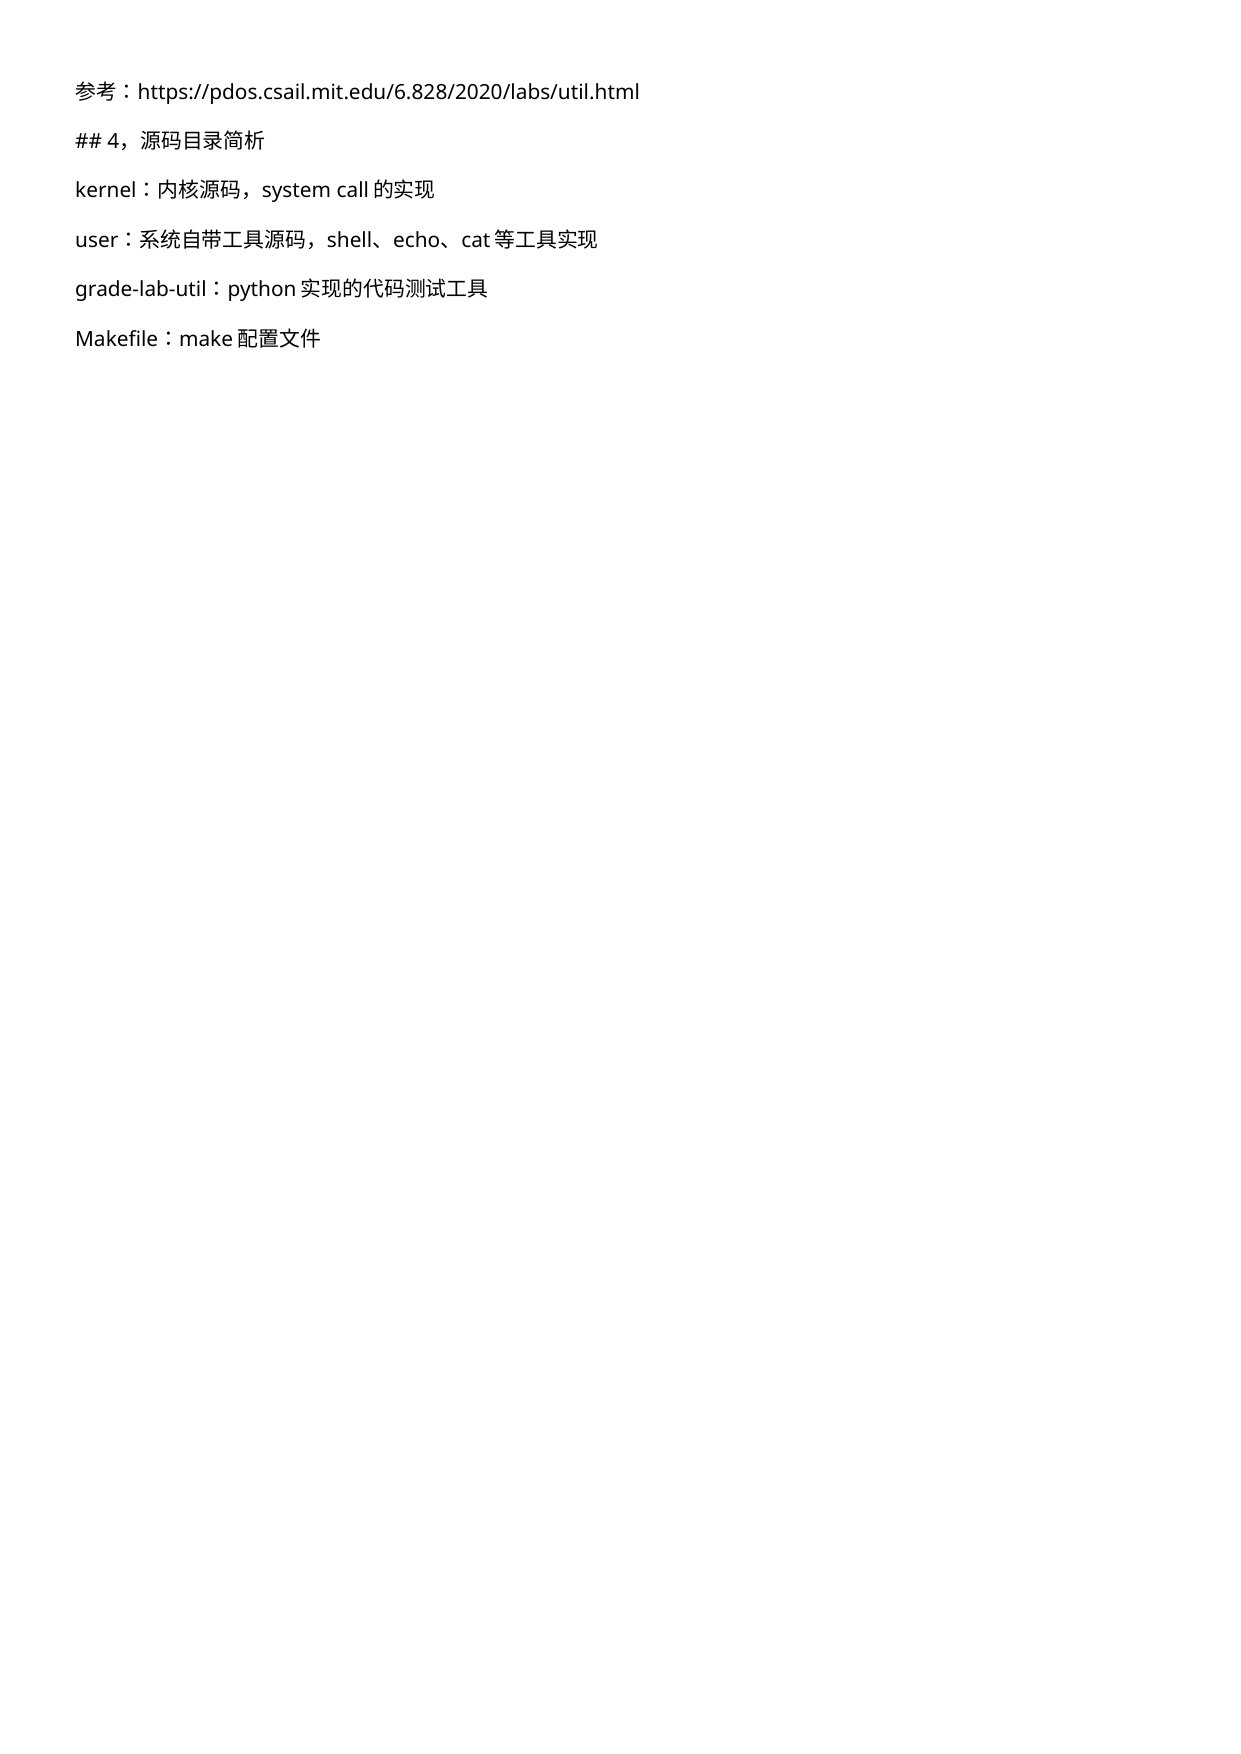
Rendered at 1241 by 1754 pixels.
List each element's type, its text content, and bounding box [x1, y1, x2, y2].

text Makefile：make配置文件 [75, 322, 1165, 352]
text grade-lab-util：python实现的代码测试工具 [75, 272, 1165, 303]
text ## 4，源码目录简析 [75, 124, 1165, 155]
text 参考：https://pdos.csail.mit.edu/6.828/2020/labs/util.html [75, 75, 1165, 105]
text user：系统自带工具源码，shell、echo、cat等工具实现 [75, 223, 1165, 253]
text kernel：内核源码，system call的实现 [75, 174, 1165, 204]
